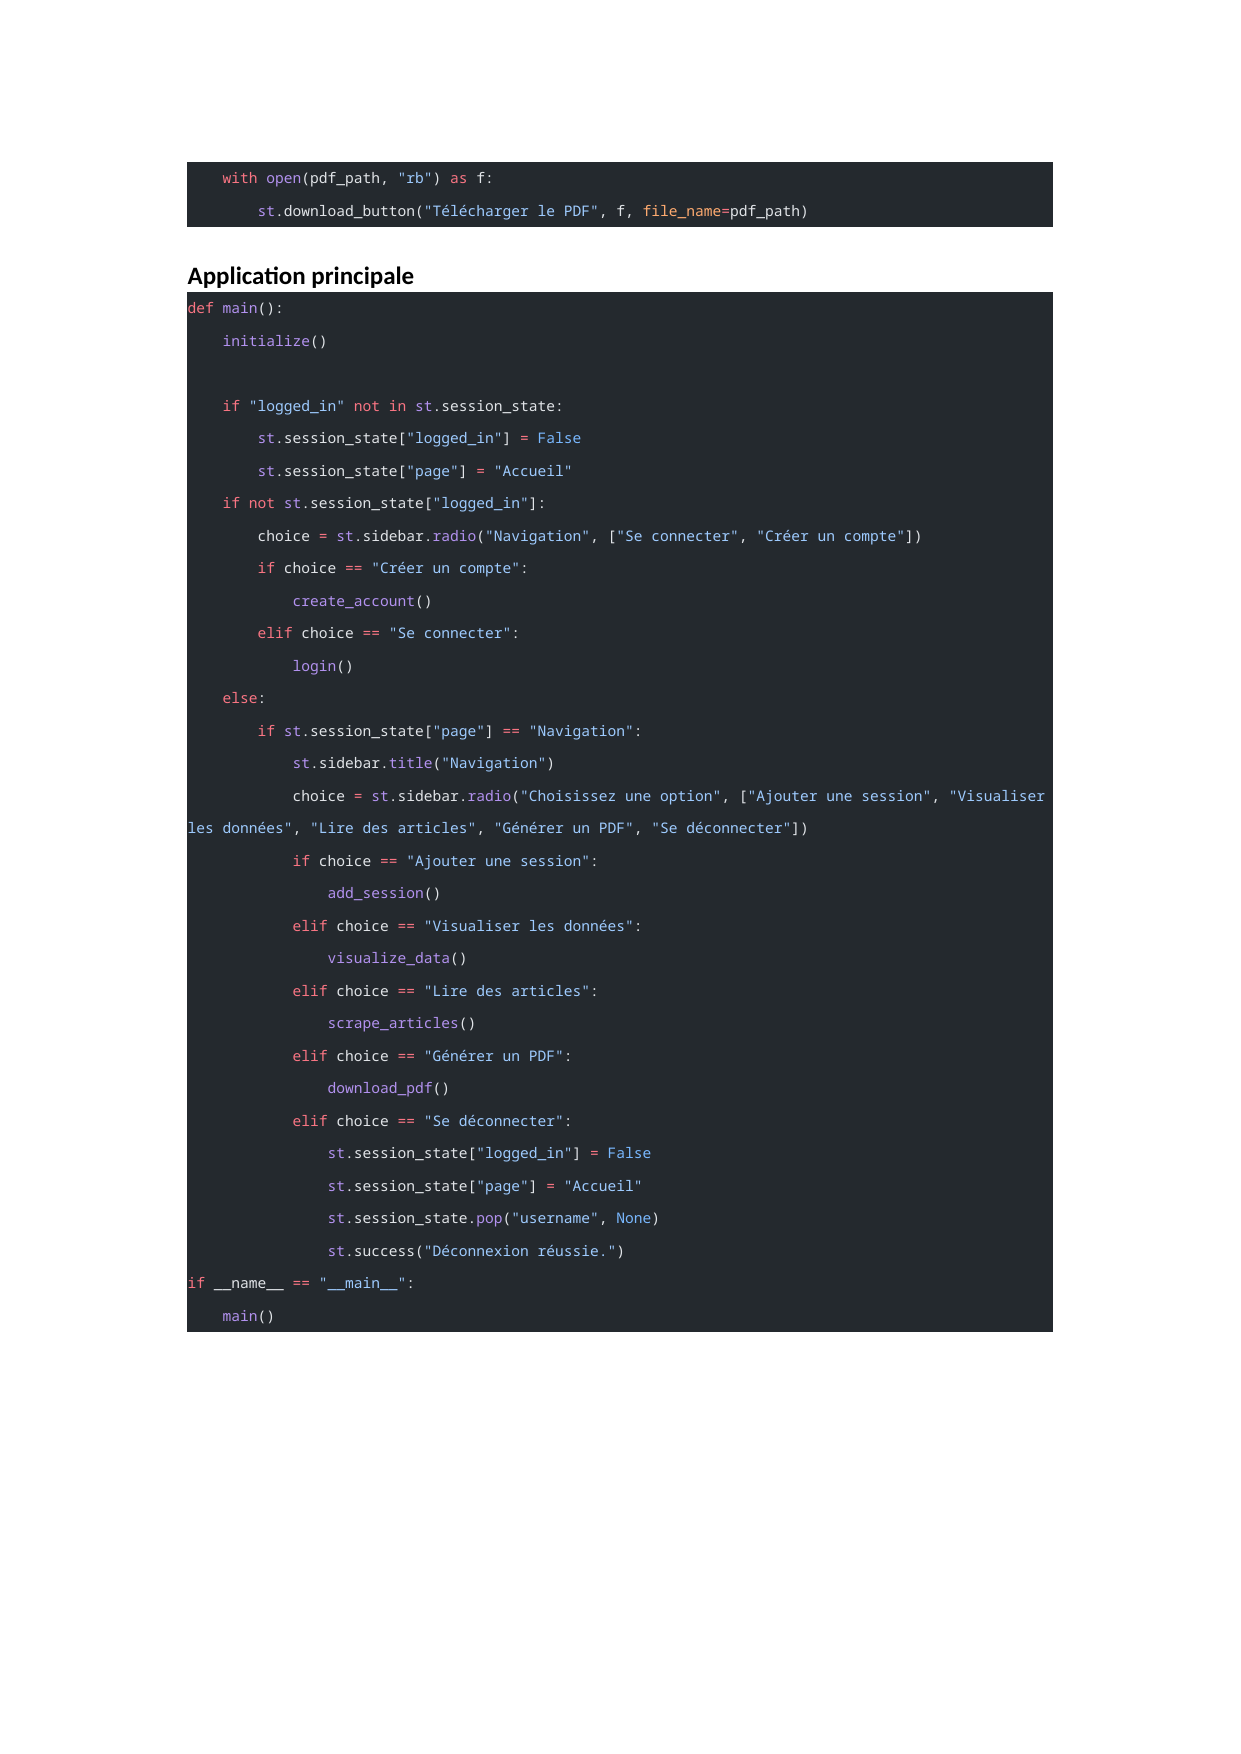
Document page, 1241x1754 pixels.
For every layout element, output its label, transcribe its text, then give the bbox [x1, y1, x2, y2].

text elif choice == "Lire des articles": [187, 974, 1053, 1007]
text st.success("Déconnexion réussie.") [187, 1234, 1053, 1267]
text main() [187, 1299, 1053, 1332]
text st.session_state["logged_in"] = False [187, 422, 1053, 454]
text download_pdf() [187, 1072, 1053, 1104]
text if __name__ == "__main__": [187, 1267, 1053, 1299]
text if choice == "Créer un compte": [187, 552, 1053, 584]
text scrape_articles() [187, 1007, 1053, 1039]
text visualize_data() [187, 942, 1053, 974]
text choice = st.sidebar.radio("Navigation", ["Se connecter", "Créer un compte"]) [187, 519, 1053, 552]
text st.session_state["logged_in"] = False [187, 1137, 1053, 1169]
text login() [187, 649, 1053, 682]
text create_account() [187, 584, 1053, 617]
text st.session_state.pop("username", None) [187, 1202, 1053, 1234]
text with open(pdf_path, "rb") as f: [187, 162, 1053, 194]
text st.download_button("Télécharger le PDF", f, file_name=pdf_path) [187, 194, 1053, 227]
text if st.session_state["page"] == "Navigation": [187, 714, 1053, 747]
text else: [187, 682, 1053, 714]
text initialize() [187, 324, 1053, 357]
text elif choice == "Générer un PDF": [187, 1039, 1053, 1072]
text elif choice == "Se connecter": [187, 617, 1053, 649]
text st.sidebar.title("Navigation") [187, 747, 1053, 779]
text choice = st.sidebar.radio("Choisissez une option", ["Ajouter une session", "Visualiser les données", "Lire des articles", "Générer un PDF", "Se déconnecter"]) [187, 779, 1053, 844]
text if choice == "Ajouter une session": [187, 844, 1053, 877]
text add_session() [187, 877, 1053, 909]
text elif choice == "Se déconnecter": [187, 1104, 1053, 1137]
text if not st.session_state["logged_in"]: [187, 487, 1053, 519]
text st.session_state["page"] = "Accueil" [187, 1169, 1053, 1202]
text elif choice == "Visualiser les données": [187, 909, 1053, 942]
text st.session_state["page"] = "Accueil" [187, 454, 1053, 487]
text Application principale [187, 259, 1053, 292]
text def main(): [187, 292, 1053, 324]
text if "logged_in" not in st.session_state: [187, 389, 1053, 422]
